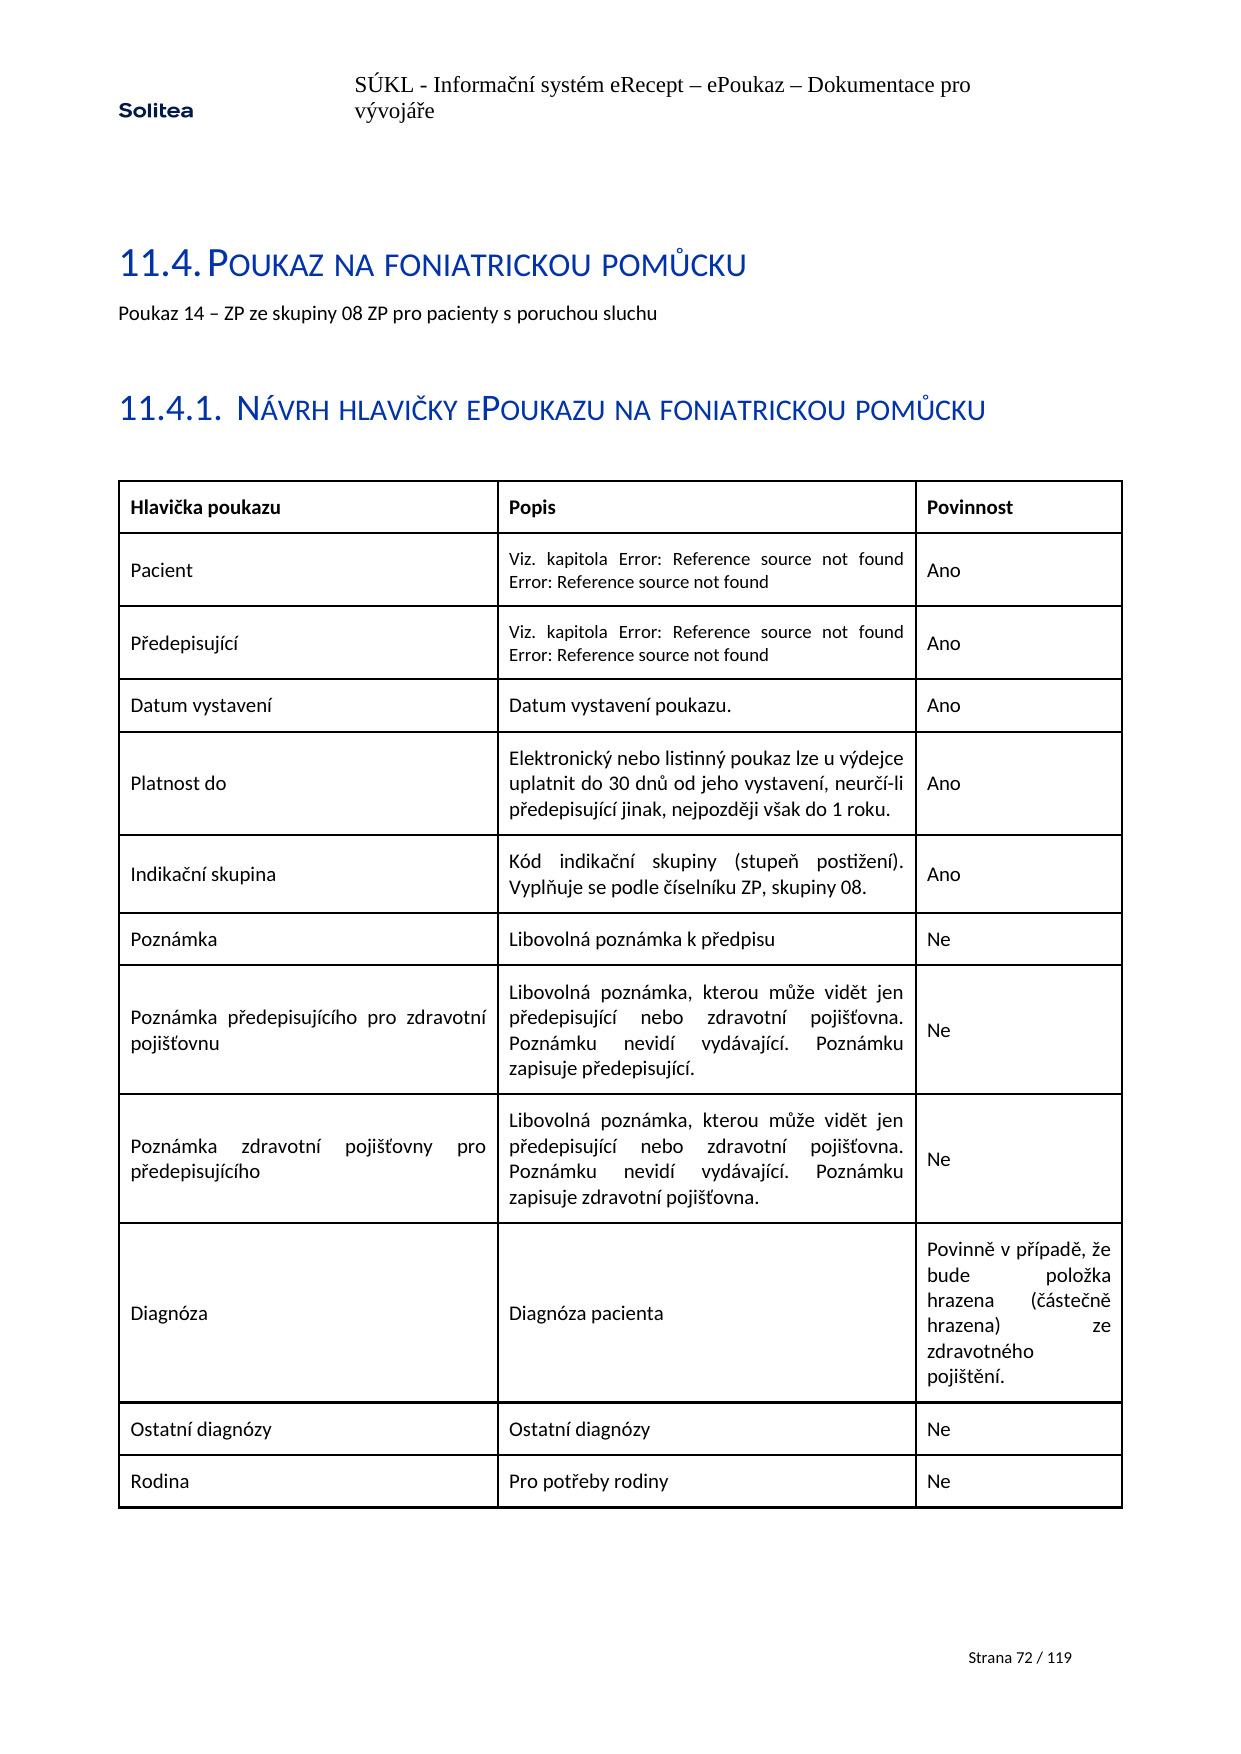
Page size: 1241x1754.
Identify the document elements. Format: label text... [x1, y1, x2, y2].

text Poukaz 14 – ZP ze skupiny 08 ZP pro pacienty s poruchou sluchu [118, 300, 1122, 325]
table_cell Diagnóza pacienta [499, 1224, 915, 1401]
table_cell Ne [917, 914, 1121, 964]
table_cell Diagnóza [120, 1224, 497, 1401]
table_cell Indikační skupina [120, 836, 497, 912]
table_cell Kód indikační skupiny (stupeň postižení). Vyplňuje se podle číselníku ZP, skupiny 08. [499, 836, 915, 912]
table_header Povinnost [917, 482, 1121, 532]
table_cell Povinně v případě, že bude položka hrazena (částečně hrazena) ze zdravotného pojištění. [917, 1224, 1121, 1401]
table_cell Datum vystavení poukazu. [499, 680, 915, 731]
table_cell Poznámka [120, 914, 497, 964]
table_cell Libovolná poznámka k předpisu [499, 914, 915, 964]
table_cell Ano [917, 733, 1121, 834]
table_header Popis [499, 482, 915, 532]
table_cell Platnost do [120, 733, 497, 834]
table_cell Poznámka zdravotní pojišťovny pro předepisujícího [120, 1095, 497, 1222]
table_cell Ano [917, 607, 1121, 678]
table_cell Ano [917, 534, 1121, 605]
table_cell Ne [917, 1456, 1121, 1506]
picture [118, 102, 194, 119]
table_cell Ne [917, 1095, 1121, 1222]
table_cell Ostatní diagnózy [499, 1404, 915, 1454]
table_header Hlavička poukazu [120, 482, 497, 532]
table_cell Libovolná poznámka, kterou může vidět jen předepisující nebo zdravotní pojišťovna. Poznámku nevidí vydávající. Poznámku zapisuje zdravotní pojišťovna. [499, 1095, 915, 1222]
table_cell Datum vystavení [120, 680, 497, 731]
table_cell Ano [917, 680, 1121, 731]
table_cell Ostatní diagnózy [120, 1404, 497, 1454]
table_cell Rodina [120, 1456, 497, 1506]
table_cell Pro potřeby rodiny [499, 1456, 915, 1506]
table_cell Libovolná poznámka, kterou může vidět jen předepisující nebo zdravotní pojišťovna. Poznámku nevidí vydávající. Poznámku zapisuje předepisující. [499, 966, 915, 1093]
text Poukaz na foniatrickou pomůcku [118, 236, 1122, 287]
table_cell Ne [917, 966, 1121, 1093]
table_cell Ano [917, 836, 1121, 912]
table_cell Předepisující [120, 607, 497, 678]
table_cell Poznámka předepisujícího pro zdravotní pojišťovnu [120, 966, 497, 1093]
text Návrh hlavičky ePoukazu na foniatrickou pomůcku [118, 383, 1122, 429]
table_cell Elektronický nebo listinný poukaz lze u výdejce uplatnit do 30 dnů od jeho vystavení, neurčí-li předepisující jinak, nejpozději však do 1 roku. [499, 733, 915, 834]
table_cell Pacient [120, 534, 497, 605]
table_cell Ne [917, 1404, 1121, 1454]
